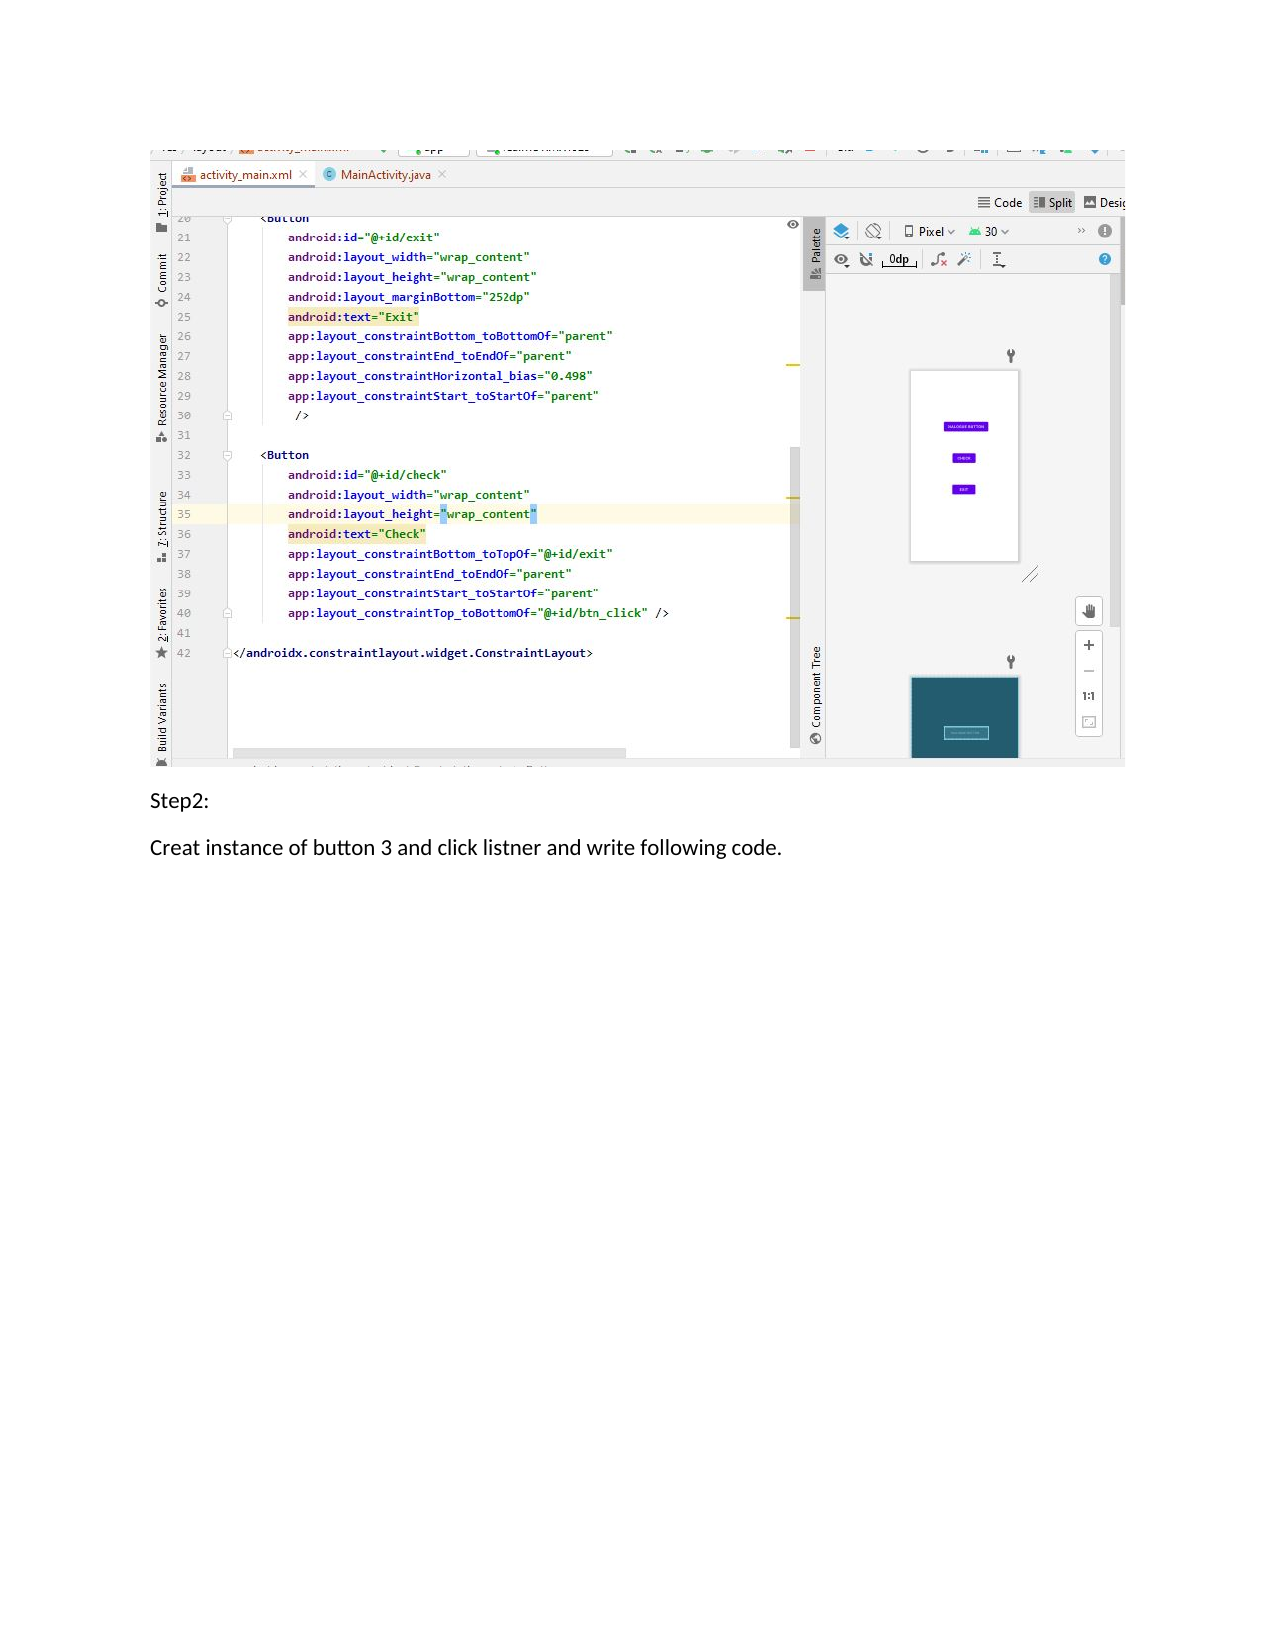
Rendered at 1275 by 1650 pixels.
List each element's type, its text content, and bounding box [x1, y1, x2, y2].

text Step2: [150, 786, 1125, 814]
text Creat instance of button 3 and click listner and write following code. [150, 833, 1125, 861]
picture [150, 150, 1125, 767]
